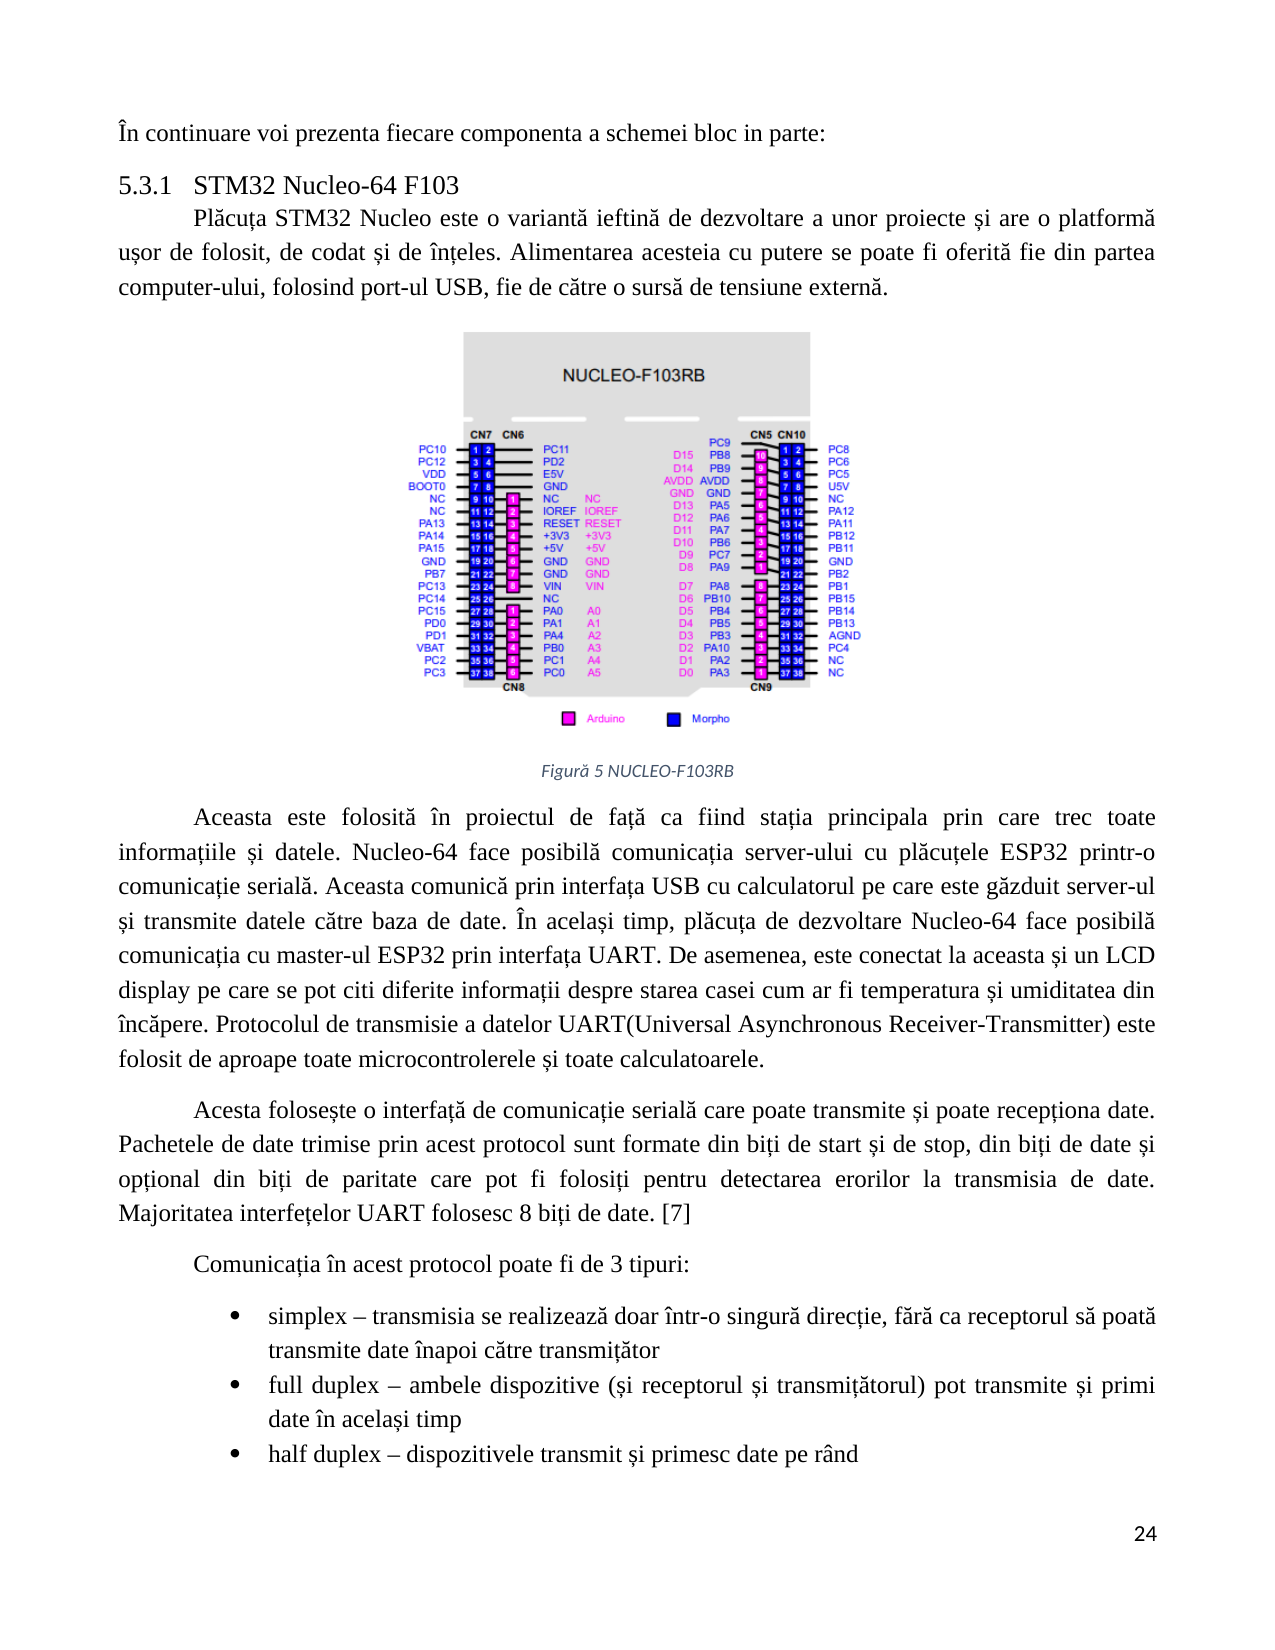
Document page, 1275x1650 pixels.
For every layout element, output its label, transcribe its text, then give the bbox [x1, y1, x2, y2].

subtitle 5.3.1 STM32 Nucleo-64 F103 [118, 169, 1157, 200]
list full duplex – ambele dispozitive (și receptorul și transmițătorul) pot transmite și primi date în același timp [231, 1370, 1157, 1433]
text Comunicația în acest protocol poate fi de 3 tipuri: [118, 1249, 1157, 1278]
list half duplex – dispozitivele transmit și primesc date pe rând [231, 1439, 1157, 1467]
text În continuare voi prezenta fiecare componenta a schemei bloc in parte: [118, 118, 1157, 147]
text Acesta folosește o interfață de comunicație serială care poate transmite și poate recepționa date. Pachetele de date trimise prin acest protocol sunt formate din biți de start și de stop, din biți de date și opțional din biți de paritate care pot fi folosiți pentru detectarea erorilor la transmisia de date. Majoritatea interfețelor UART folosesc 8 biți de date. [7] [118, 1095, 1157, 1227]
list simplex – transmisia se realizează doar într-o singură direcție, fără ca receptorul să poată transmite date înapoi către transmițător [231, 1301, 1157, 1364]
text Aceasta este folosită în proiectul de față ca fiind stația principala prin care trec toate informațiile și datele. Nucleo-64 face posibilă comunicația server-ului cu plăcuțele ESP32 printr-o comunicație serială. Aceasta comunică prin interfața USB cu calculatorul pe care este găzduit server-ul și transmite datele către baza de date. În același timp, plăcuța de dezvoltare Nucleo-64 face posibilă comunicația cu master-ul ESP32 prin interfața UART. De asemenea, este conectat la aceasta și un LCD display pe care se pot citi diferite informații despre starea casei cum ar fi temperatura și umiditatea din încăpere. Protocolul de transmisie a datelor UART(Universal Asynchronous Receiver-Transmitter) este folosit de aproape toate microcontrolerele și toate calculatoarele. [118, 802, 1157, 1073]
picture [383, 322, 892, 737]
text Plăcuța STM32 Nucleo este o variantă ieftină de dezvoltare a unor proiecte și are o platformă ușor de folosit, de codat și de înțeles. Alimentarea acesteia cu putere se poate fi oferită fie din partea computer-ului, folosind port-ul USB, fie de către o sursă de tensiune externă. [118, 203, 1157, 301]
